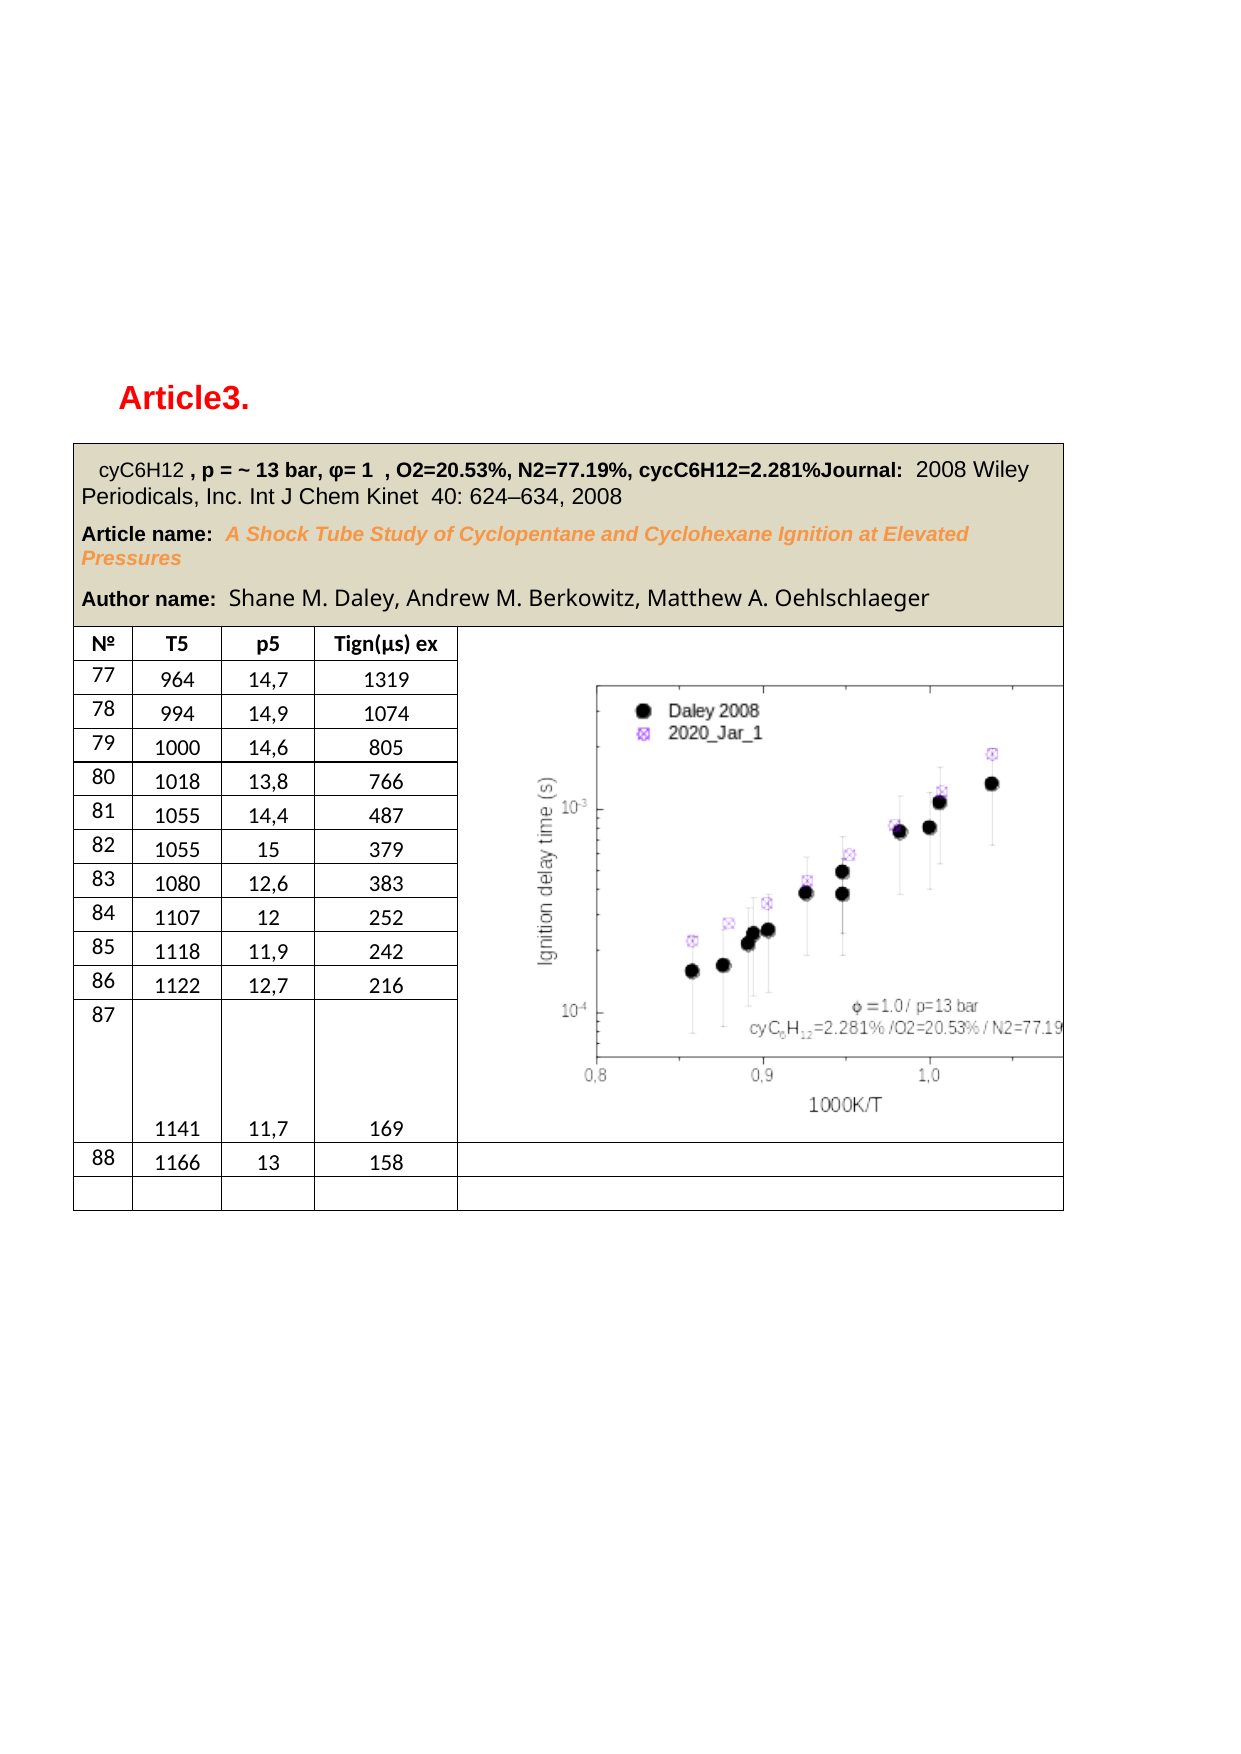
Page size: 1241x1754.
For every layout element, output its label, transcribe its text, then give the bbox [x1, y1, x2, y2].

table_cell 379 [315, 830, 457, 863]
table_cell 14,6 [222, 729, 314, 761]
table_cell p5 [222, 627, 314, 659]
table_cell 82 [74, 830, 132, 863]
table_cell 158 [315, 1143, 457, 1176]
table_cell 766 [315, 763, 457, 795]
text Article3. [118, 378, 1122, 416]
table_cell 86 [74, 966, 132, 999]
table_cell [74, 1177, 132, 1210]
table_cell 487 [315, 796, 457, 829]
table_cell № [74, 627, 132, 659]
table_cell 1000 [133, 729, 221, 761]
table_cell 11,7 [222, 1000, 314, 1142]
table_cell 1055 [133, 830, 221, 863]
table_cell 79 [74, 729, 132, 761]
table_cell 78 [74, 695, 132, 727]
table_cell 15 [222, 830, 314, 863]
table_cell 85 [74, 932, 132, 965]
table_cell 14,7 [222, 661, 314, 693]
table_cell 87 [74, 1000, 132, 1142]
table_cell 1118 [133, 932, 221, 965]
table_cell 13 [222, 1143, 314, 1176]
table_cell Tign(µs) ex [315, 627, 457, 659]
table_cell 84 [74, 898, 132, 931]
table_cell 1074 [315, 695, 457, 727]
table_cell 12,7 [222, 966, 314, 999]
table_cell 77 [74, 661, 132, 693]
table_cell 83 [74, 864, 132, 897]
table_cell 12,6 [222, 864, 314, 897]
table_cell 252 [315, 898, 457, 931]
table_cell 1080 [133, 864, 221, 897]
table_cell 13,8 [222, 763, 314, 795]
table_cell 12 [222, 898, 314, 931]
table_cell [133, 1177, 221, 1210]
table_cell 383 [315, 864, 457, 897]
table_cell 216 [315, 966, 457, 999]
table_cell 1122 [133, 966, 221, 999]
table_cell 14,9 [222, 695, 314, 727]
table_cell 242 [315, 932, 457, 965]
table_cell 964 [133, 661, 221, 693]
table_cell 1018 [133, 763, 221, 795]
table_cell 1055 [133, 796, 221, 829]
table_cell [458, 1143, 1063, 1176]
table_cell 1319 [315, 661, 457, 693]
table_cell 14,4 [222, 796, 314, 829]
table_cell [315, 1177, 457, 1210]
table_cell [458, 627, 1063, 1142]
table_cell 805 [315, 729, 457, 761]
table_cell [222, 1177, 314, 1210]
table_cell 80 [74, 763, 132, 795]
table_cell 169 [315, 1000, 457, 1142]
table_cell 1107 [133, 898, 221, 931]
table_cell 11,9 [222, 932, 314, 965]
table_header cyC6H12 , p = ~ 13 bar, φ= 1 , O2=20.53%, N2=77.19%, cycC6H12=2.281%Journal: 2008 Wiley Periodicals, Inc. Int J Chem Kinet 40: 624–634, 2008 Article name: A Shock Tube Study of Cyclopentane and Cyclohexane Ignition at Elevated Pressures Author name: Shane M. Daley, Andrew M. Berkowitz, Matthew A. Oehlschlaeger [74, 444, 1063, 626]
table_cell 88 [74, 1143, 132, 1176]
table_cell 994 [133, 695, 221, 727]
table_cell 1141 [133, 1000, 221, 1142]
table_cell 81 [74, 796, 132, 829]
table_cell 1166 [133, 1143, 221, 1176]
table_cell T5 [133, 627, 221, 659]
table_cell [458, 1177, 1063, 1210]
